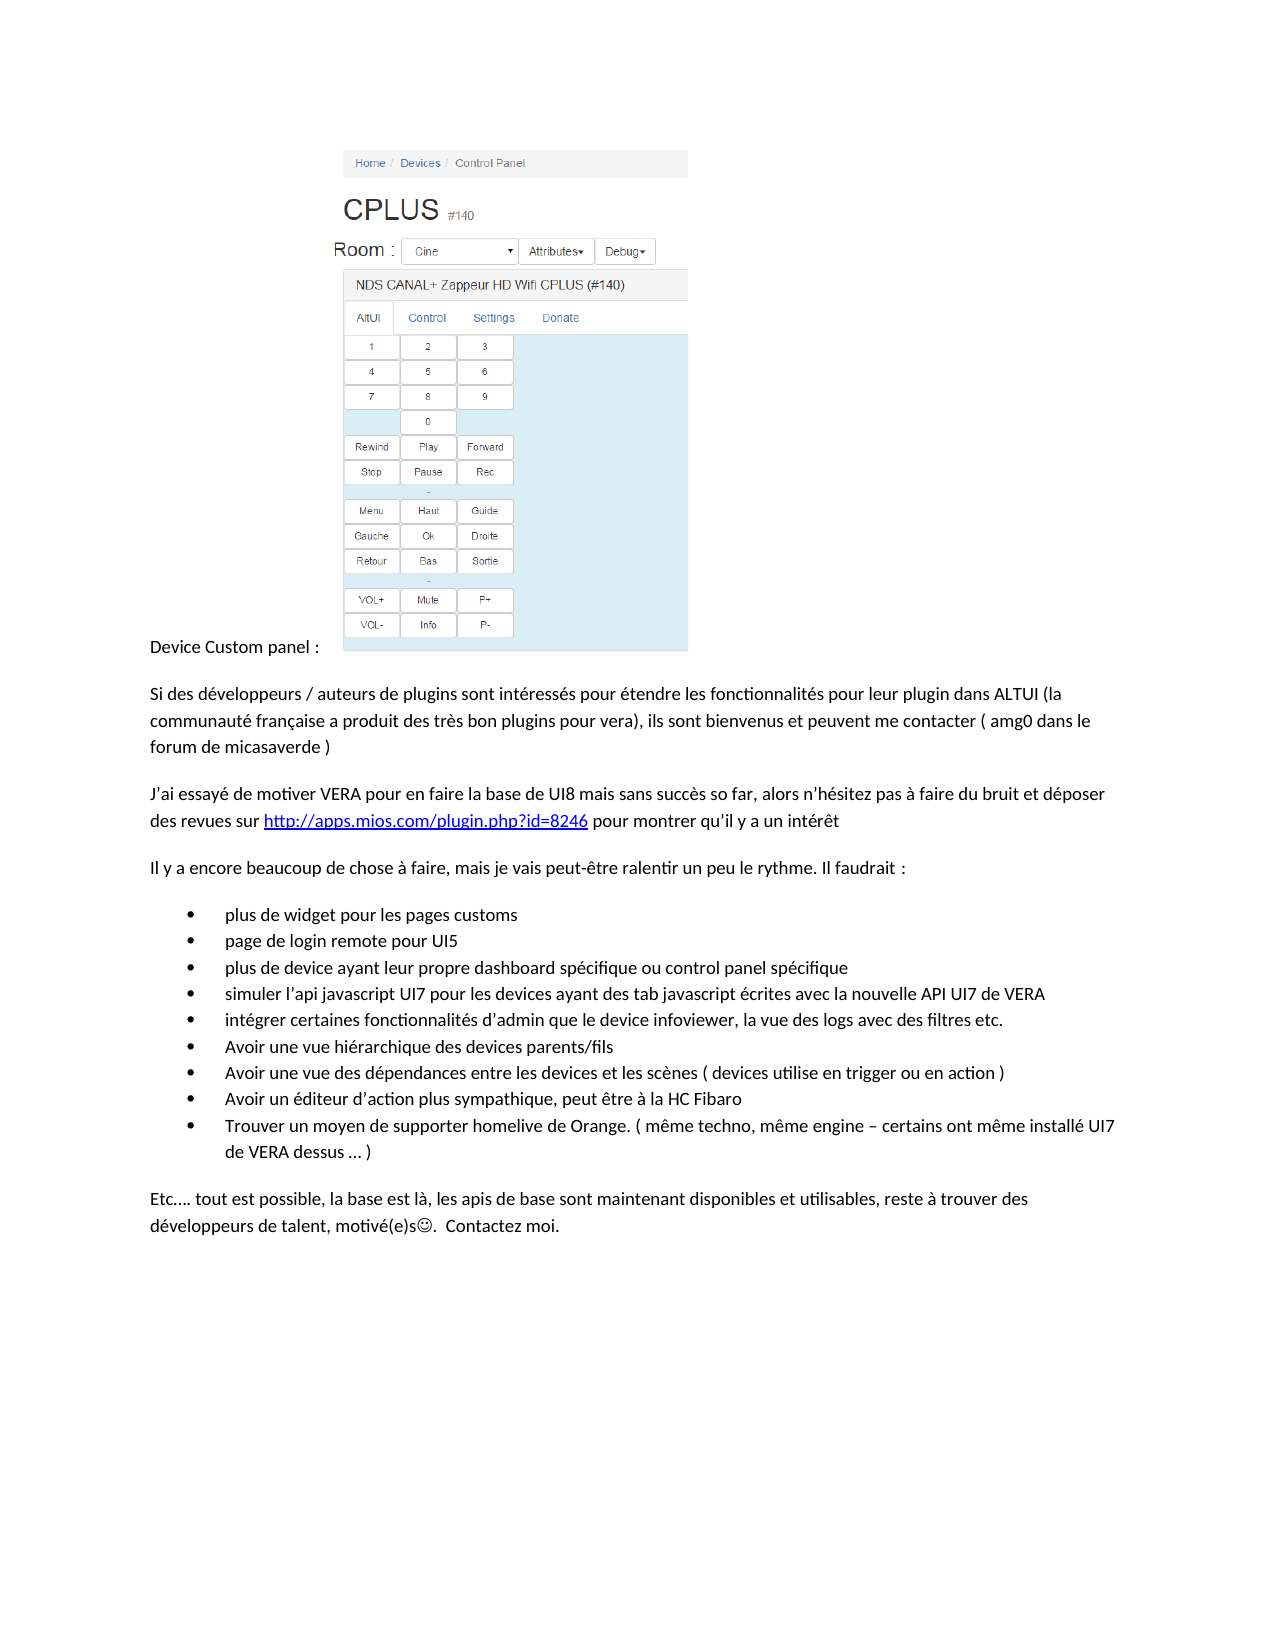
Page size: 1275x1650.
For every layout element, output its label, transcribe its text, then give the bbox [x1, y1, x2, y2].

list plus de device ayant leur propre dashboard spécifique ou control panel spécifique [187, 956, 1125, 979]
list intégrer certaines fonctionnalités d’admin que le device infoviewer, la vue des logs avec des filtres etc. [187, 1008, 1125, 1031]
list Avoir un éditeur d’action plus sympathique, peut être à la HC Fibaro [187, 1088, 1125, 1111]
list page de login remote pour UI5 [187, 929, 1125, 952]
text J’ai essayé de motiver VERA pour en faire la base de UI8 mais sans succès so far, alors n’hésitez pas à faire du bruit et déposer des revues sur http://apps.mios.com/plugin.php?id=8246 pour montrer qu’il y a un intérêt [150, 782, 1125, 832]
list Trouver un moyen de supporter homelive de Orange. ( même techno, même engine – certains ont même installé UI7 de VERA dessus … ) [187, 1114, 1125, 1163]
list plus de widget pour les pages customs [187, 903, 1125, 926]
text Etc…. tout est possible, la base est là, les apis de base sont maintenant disponibles et utilisables, reste à trouver des développeurs de talent, motivé(e)s. Contactez moi. [150, 1187, 1125, 1237]
picture [323, 150, 689, 654]
text Il y a encore beaucoup de chose à faire, mais je vais peut-être ralentir un peu le rythme. Il faudrait : [150, 856, 1125, 879]
list Avoir une vue des dépendances entre les devices et les scènes ( devices utilise en trigger ou en action ) [187, 1061, 1125, 1084]
list Avoir une vue hiérarchique des devices parents/fils [187, 1035, 1125, 1058]
list simuler l’api javascript UI7 pour les devices ayant des tab javascript écrites avec la nouvelle API UI7 de VERA [187, 982, 1125, 1005]
text Si des développeurs / auteurs de plugins sont intéressés pour étendre les fonctionnalités pour leur plugin dans ALTUI (la communauté française a produit des très bon plugins pour vera), ils sont bienvenus et peuvent me contacter ( amg0 dans le forum de micasaverde ) [150, 682, 1125, 758]
